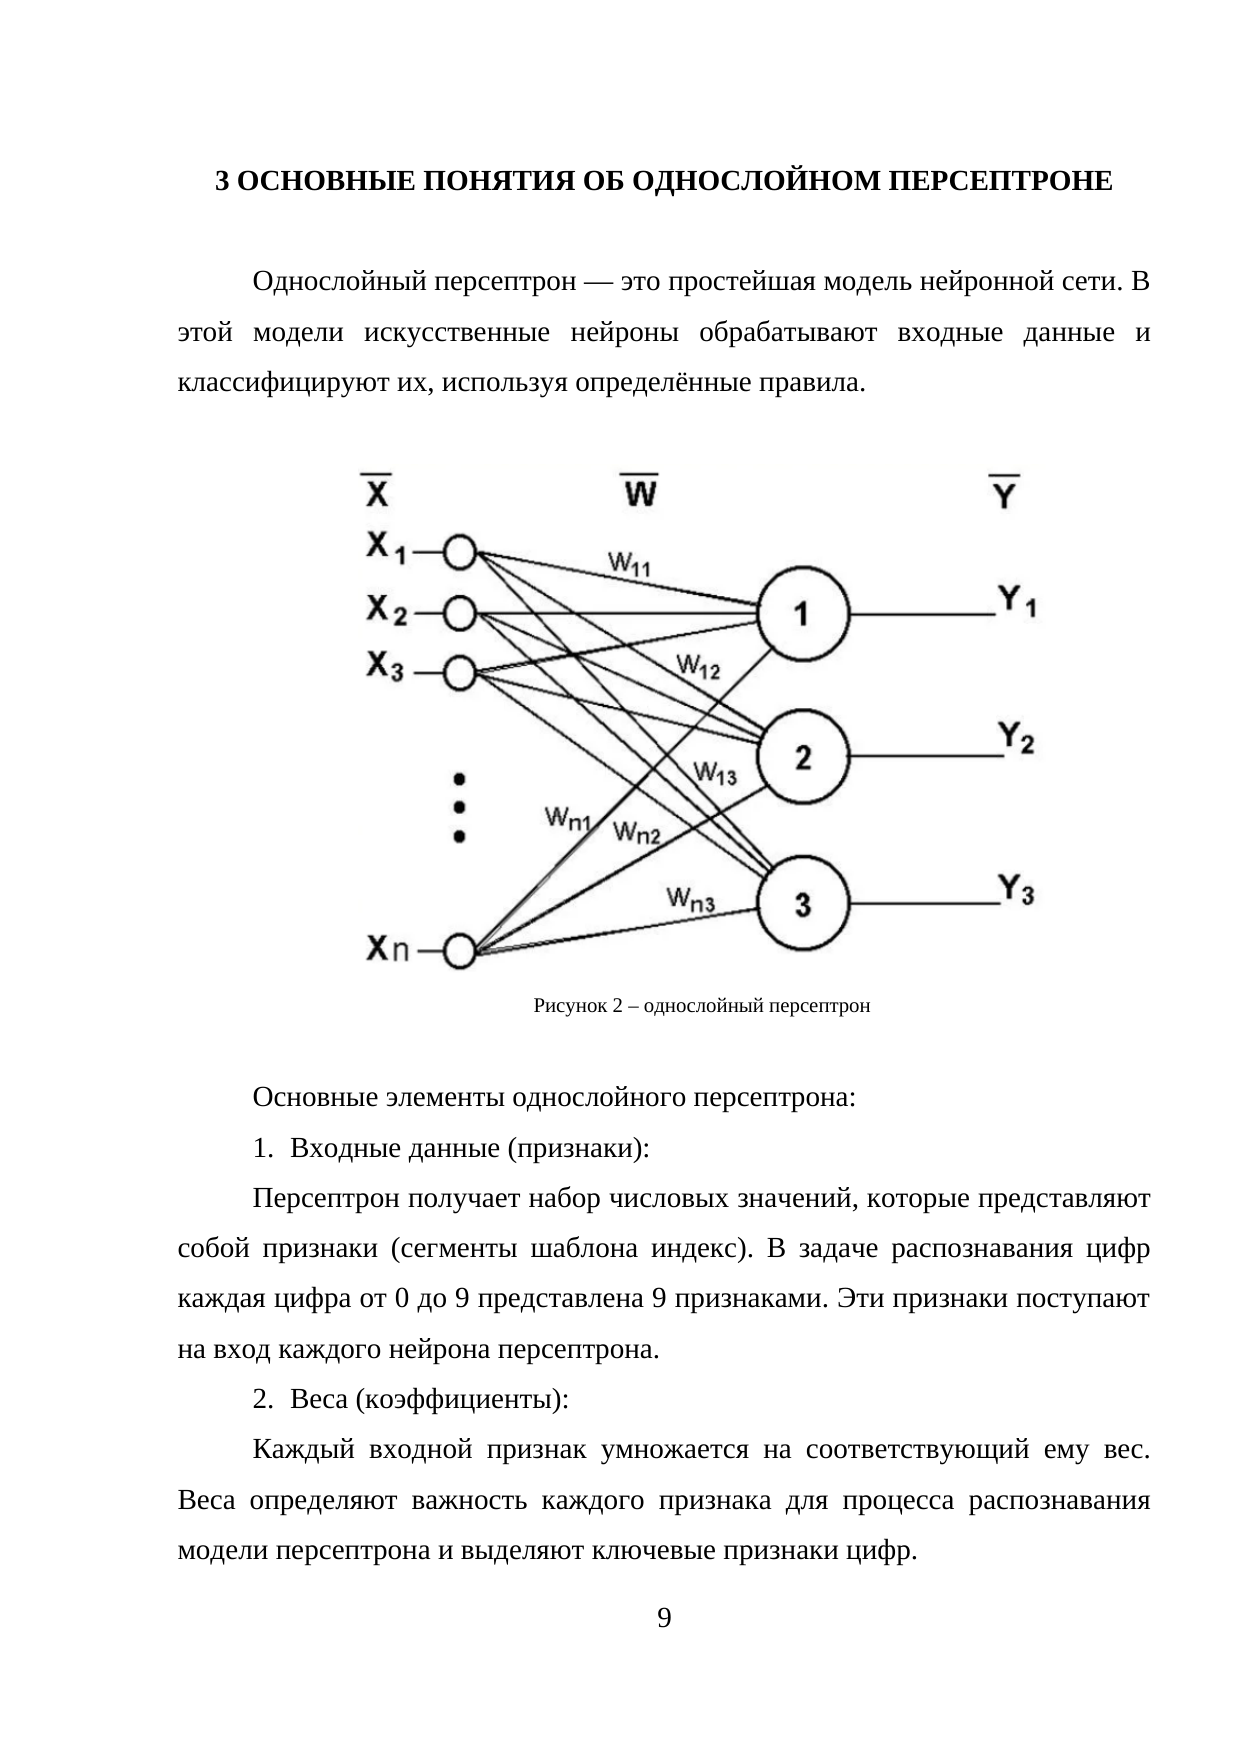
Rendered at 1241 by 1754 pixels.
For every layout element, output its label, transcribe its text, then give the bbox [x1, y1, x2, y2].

picture [358, 464, 1046, 977]
list Входные данные (признаки): [252, 1130, 1152, 1163]
text Однослойный персептрон — это простейшая модель нейронной сети. В этой модели искусственные нейроны обрабатывают входные данные и классифицируют их, используя определённые правила. [177, 263, 1152, 398]
text Каждый входной признак умножается на соответствующий ему вес. Веса определяют важность каждого признака для процесса распознавания модели персептрона и выделяют ключевые признаки цифр. [177, 1432, 1152, 1566]
text 3 ОСНОВНЫЕ ПОНЯТИЯ ОБ ОДНОСЛОЙНОМ ПЕРСЕПТРОНЕ [177, 163, 1152, 196]
text Основные элементы однослойного персептрона: [177, 1079, 1152, 1113]
text Рисунок 2 – однослойный персептрон [177, 993, 1152, 1017]
list Веса (коэффициенты): [252, 1381, 1152, 1415]
text Персептрон получает набор числовых значений, которые представляют собой признаки (сегменты шаблона индекс). В задаче распознавания цифр каждая цифра от 0 до 9 представлена 9 признаками. Эти признаки поступают на вход каждого нейрона персептрона. [177, 1180, 1152, 1364]
